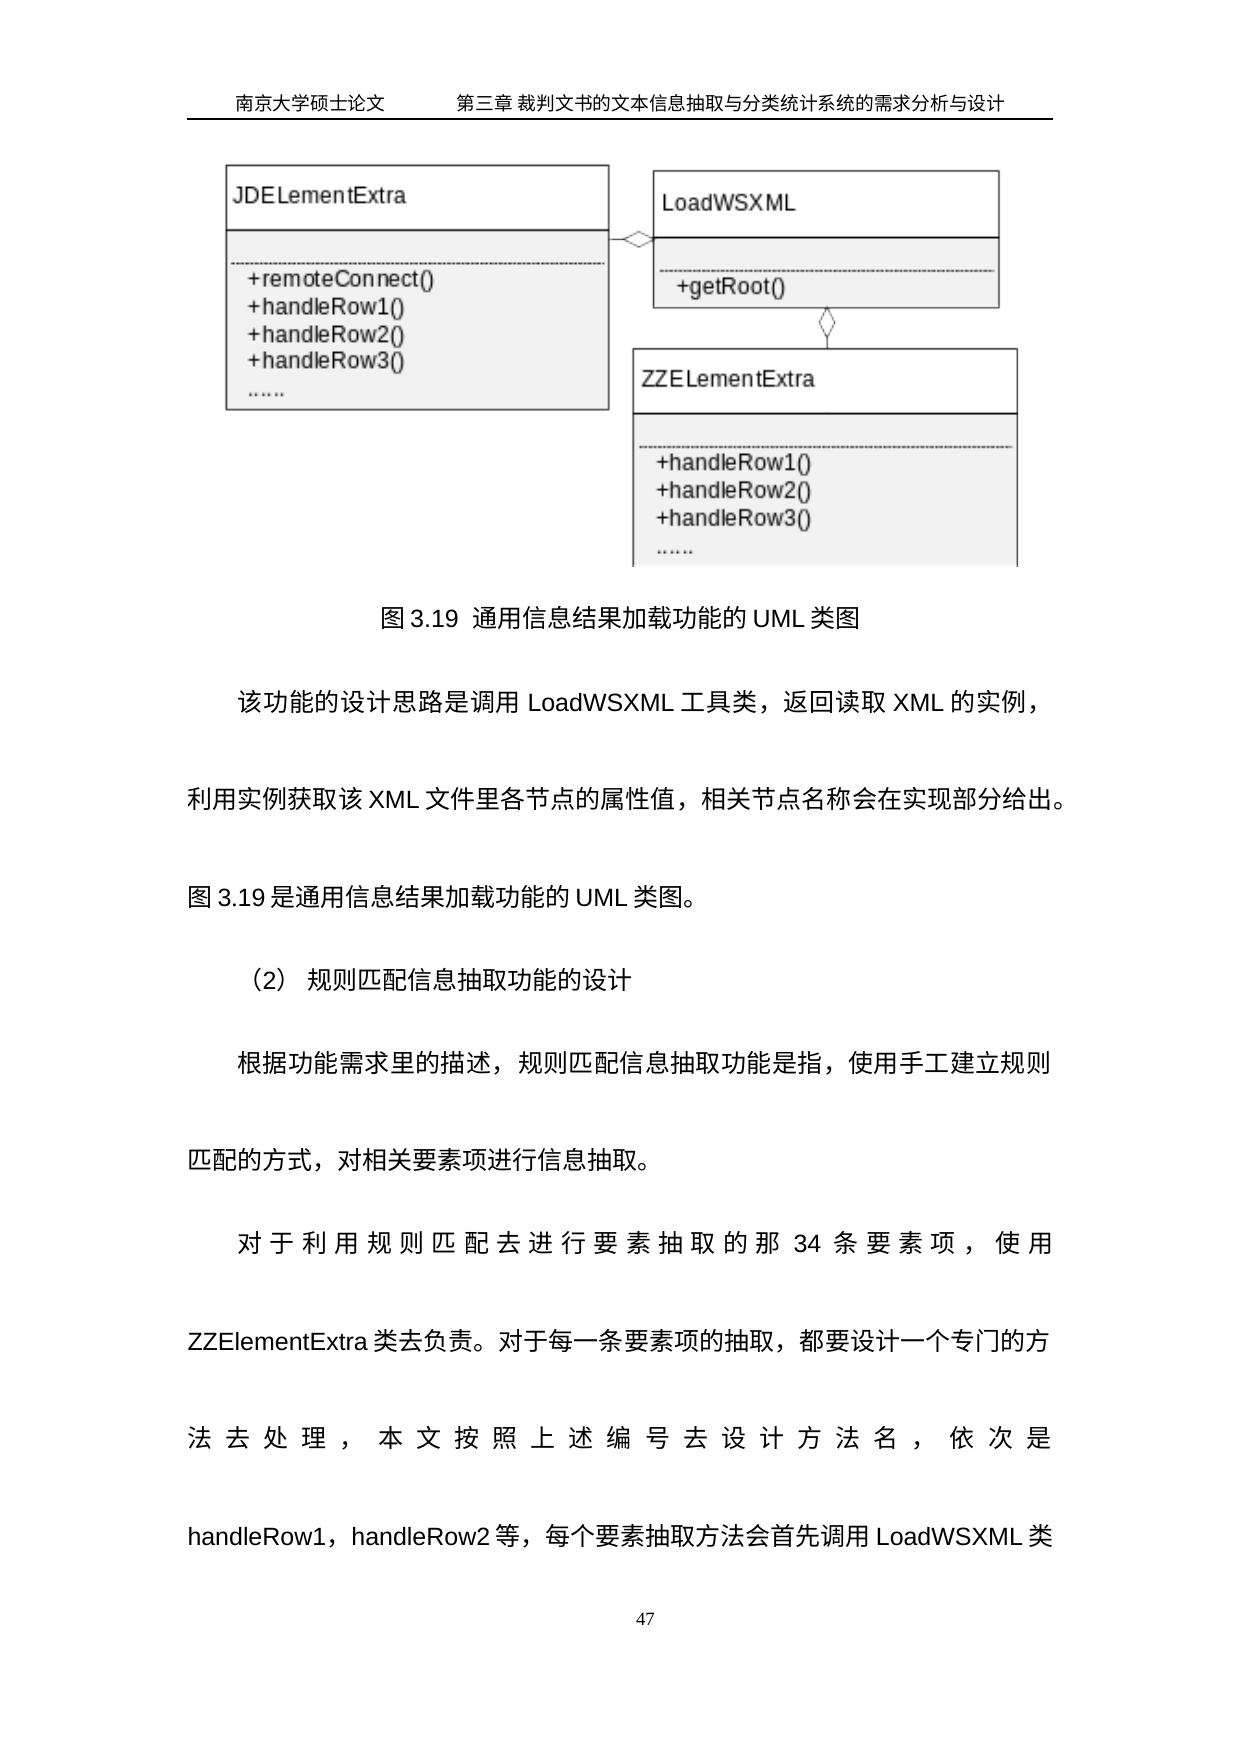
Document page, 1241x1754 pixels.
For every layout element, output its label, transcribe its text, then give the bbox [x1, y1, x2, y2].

text 图3.19 通用信息结果加载功能的UML类图 [187, 584, 1053, 649]
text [187, 1209, 1053, 1567]
text 根据功能需求里的描述，规则匹配信息抽取功能是指，使用手工建立规则匹配的方式，对相关要素项进行信息抽取。 [187, 1029, 1053, 1191]
text 该功能的设计思路是调用LoadWSXML工具类，返回读取XML的实例，利用实例获取该XML文件里各节点的属性值，相关节点名称会在实现部分给出。图3.19是通用信息结果加载功能的UML类图。 [187, 668, 1053, 928]
text （2） 规则匹配信息抽取功能的设计 [187, 946, 1053, 1011]
